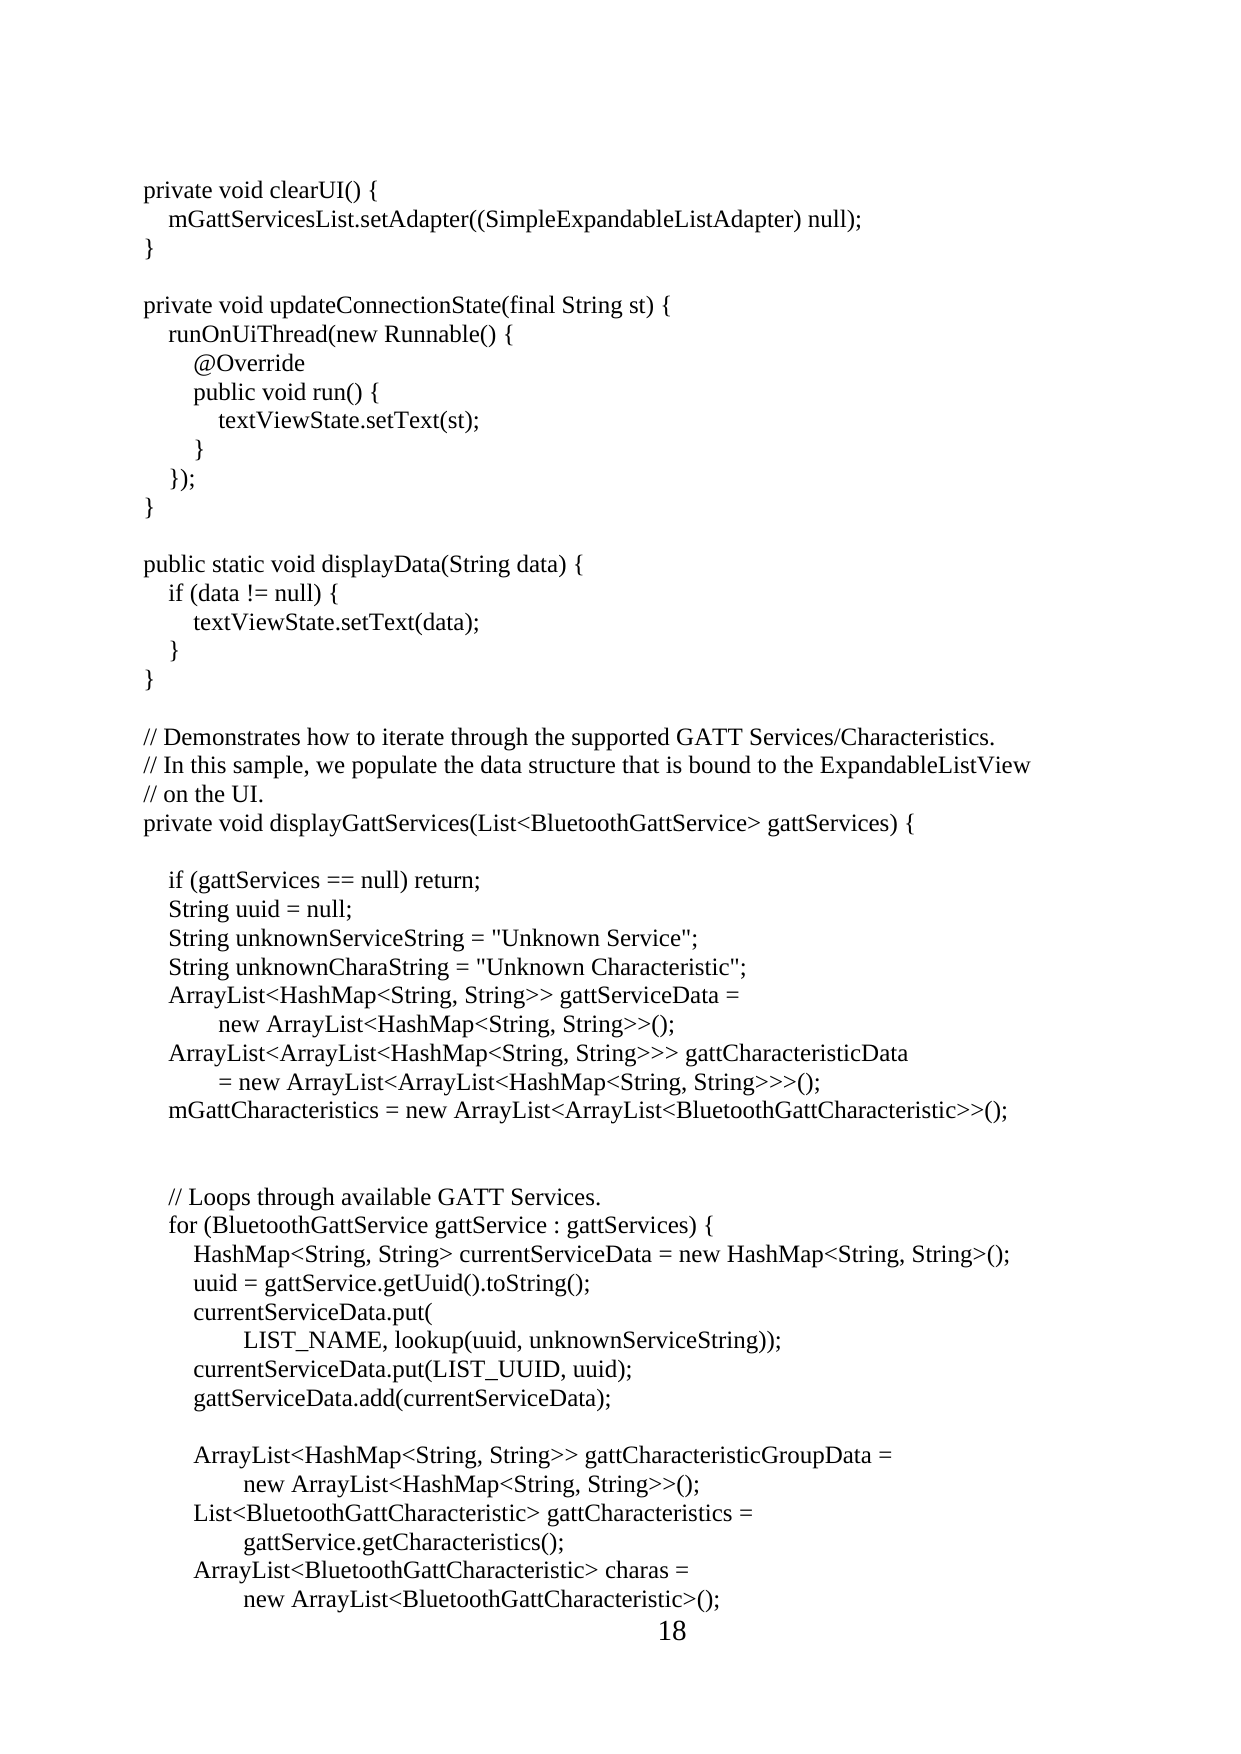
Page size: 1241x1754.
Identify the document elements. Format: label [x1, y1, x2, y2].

text [118, 118, 1152, 1613]
